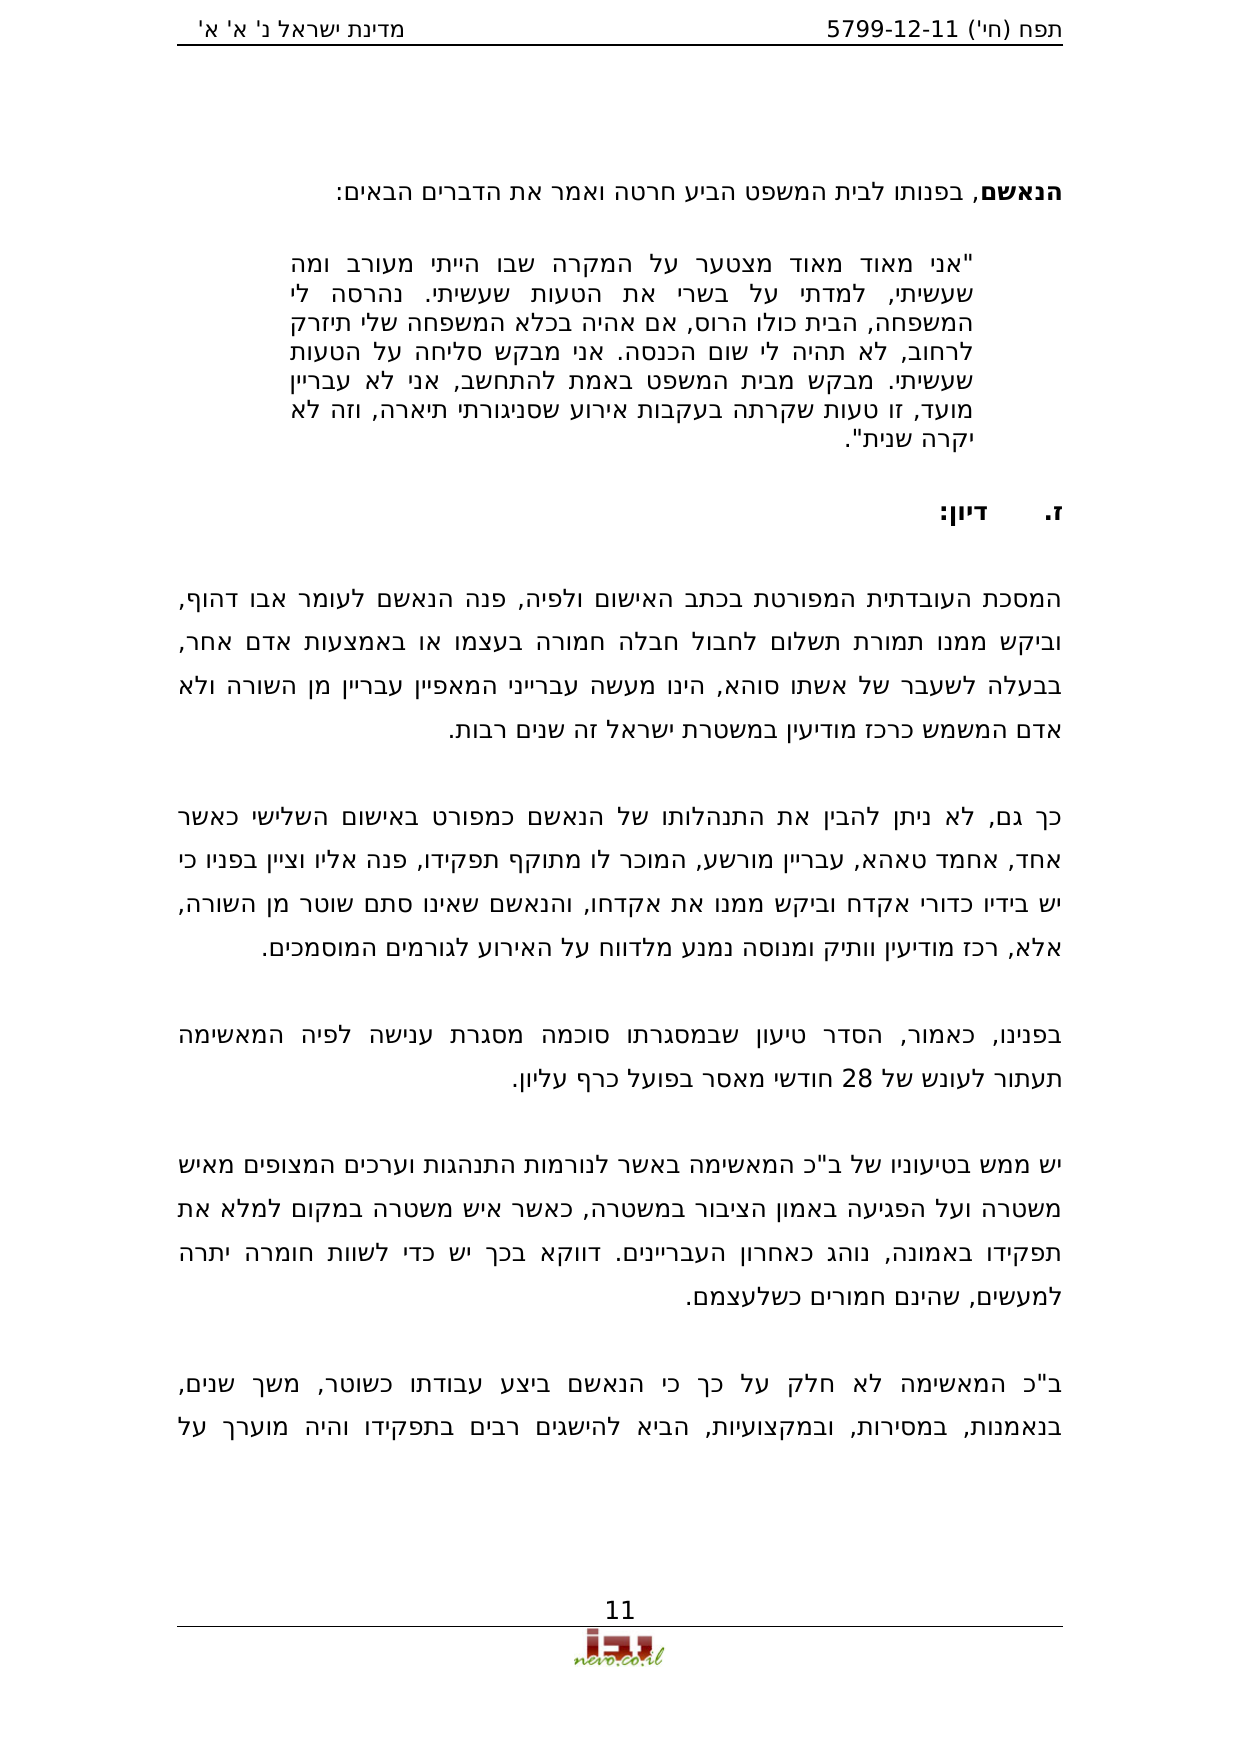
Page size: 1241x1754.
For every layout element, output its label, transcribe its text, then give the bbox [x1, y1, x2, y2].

text יש ממש בטיעוניו של ב"כ המאשימה באשר לנורמות התנהגות וערכים המצופים מאיש משטרה ועל הפגיעה באמון הציבור במשטרה, כאשר איש משטרה במקום למלא את תפקידו באמונה, נוהג כאחרון העבריינים. דווקא בכך יש כדי לשוות חומרה יתרה למעשים, שהינם חמורים כשלעצמם. [177, 1151, 1063, 1311]
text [177, 1369, 1063, 1442]
text בפנינו, כאמור, הסדר טיעון שבמסגרתו סוכמה מסגרת ענישה לפיה המאשימה תעתור לעונש של 28 חודשי מאסר בפועל כרף עליון. [177, 1020, 1063, 1093]
text "אני מאוד מאוד מצטער על המקרה שבו הייתי מעורב ומה שעשיתי, למדתי על בשרי את הטעות שעשיתי. נהרסה לי המשפחה, הבית כולו הרוס, אם אהיה בכלא המשפחה שלי תיזרק לרחוב, לא תהיה לי שום הכנסה. אני מבקש סליחה על הטעות שעשיתי. מבקש מבית המשפט באמת להתחשב, אני לא עבריין מועד, זו טעות שקרתה בעקבות אירוע שסניגורתי תיארה, וזה לא יקרה שנית". [289, 250, 974, 454]
picture [574, 1628, 666, 1667]
text המסכת העובדתית המפורטת בכתב האישום ולפיה, פנה הנאשם לעומר אבו דהוף, וביקש ממנו תמורת תשלום לחבול חבלה חמורה בעצמו או באמצעות אדם אחר, בבעלה לשעבר של אשתו סוהא, הינו מעשה עברייני המאפיין עבריין מן השורה ולא אדם המשמש כרכז מודיעין במשטרת ישראל זה שנים רבות. [177, 584, 1063, 744]
text כך גם, לא ניתן להבין את התנהלותו של הנאשם כמפורט באישום השלישי כאשר אחד, אחמד טאהא, עבריין מורשע, המוכר לו מתוקף תפקידו, פנה אליו וציין בפניו כי יש בידיו כדורי אקדח וביקש ממנו את אקדחו, והנאשם שאינו סתם שוטר מן השורה, אלא, רכז מודיעין וותיק ומנוסה נמנע מלדווח על האירוע לגורמים המוסמכים. [177, 802, 1063, 962]
text הנאשם, בפנותו לבית המשפט הביע חרטה ואמר את הדברים הבאים: [177, 177, 1063, 206]
text ז. דיון: [177, 497, 1063, 526]
